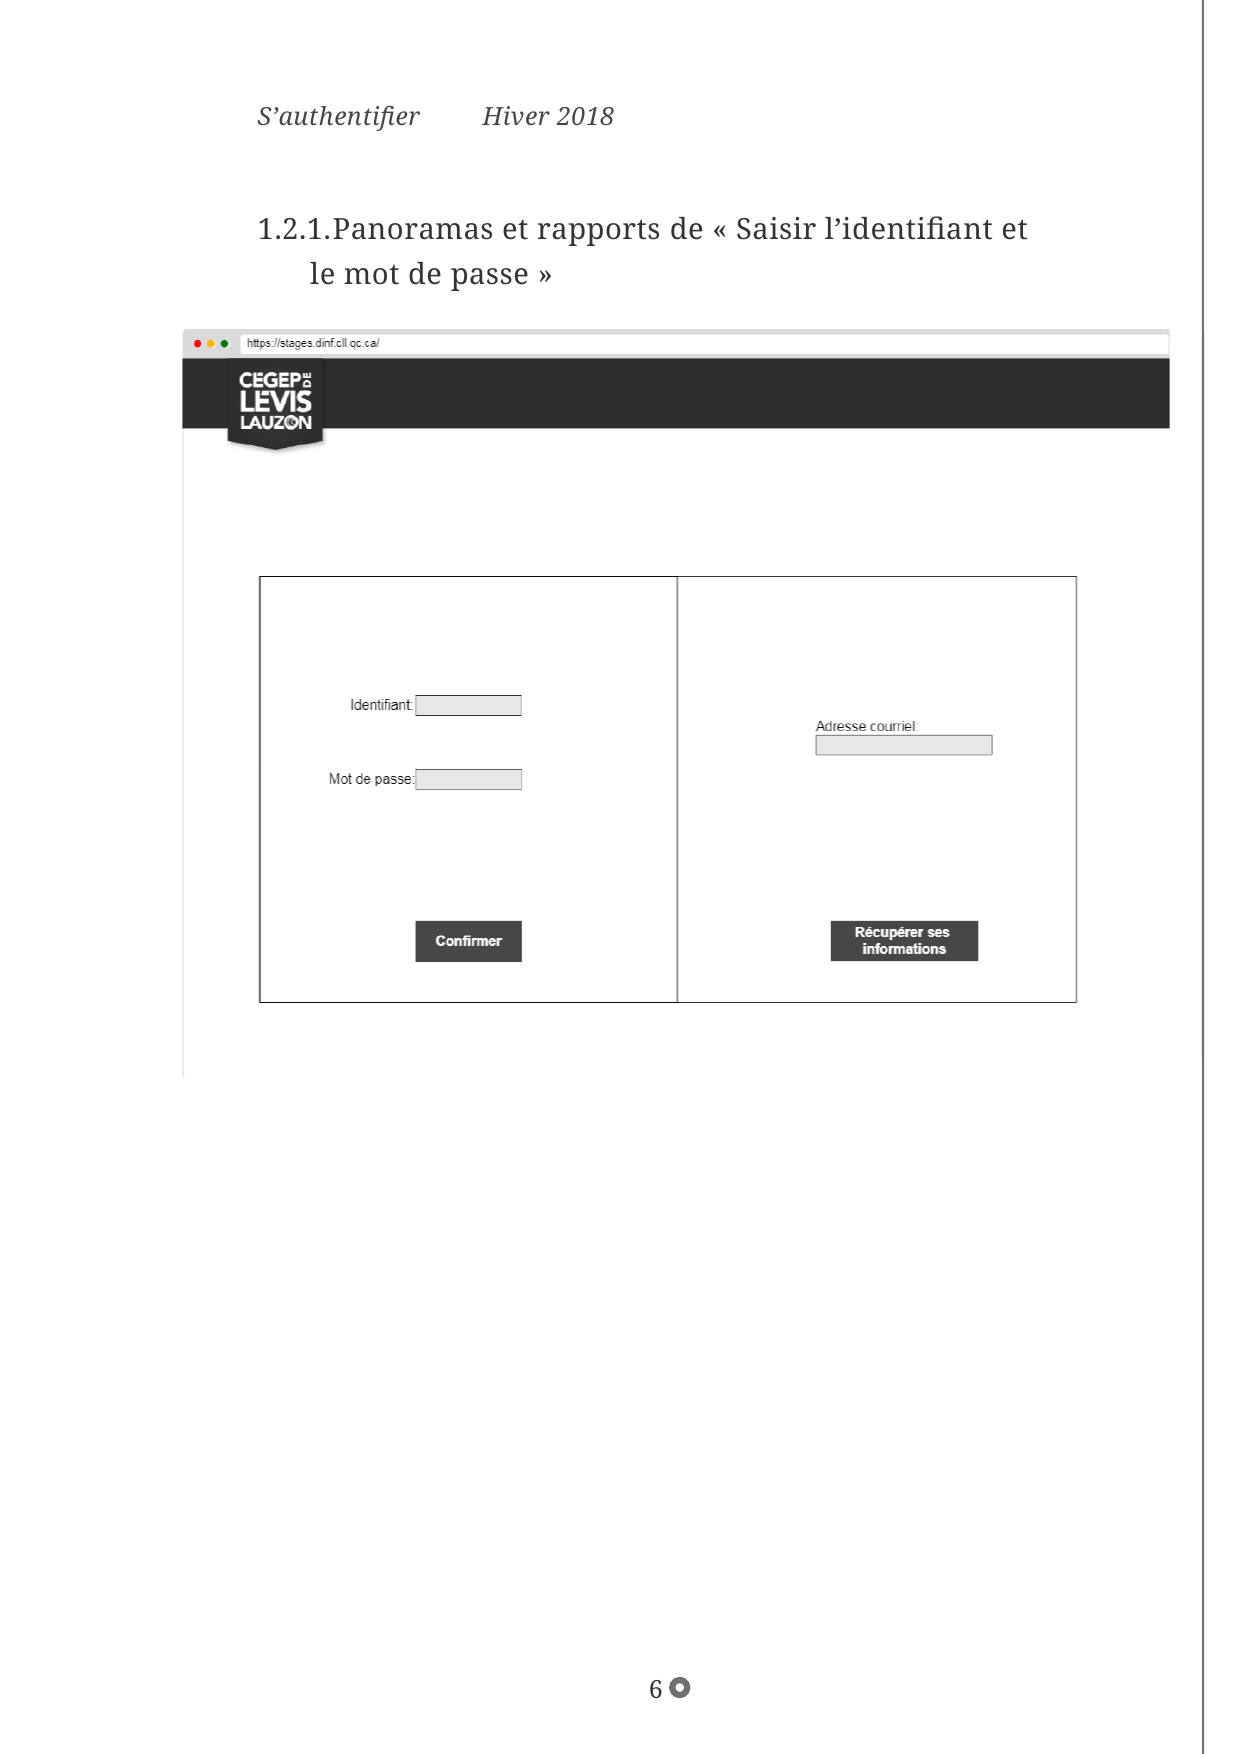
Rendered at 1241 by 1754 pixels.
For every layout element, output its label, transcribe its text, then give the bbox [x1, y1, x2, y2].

picture [182, 329, 1170, 1078]
subtitle Panoramas et rapports de « Saisir l’identifiant et le mot de passe » [257, 208, 1058, 293]
